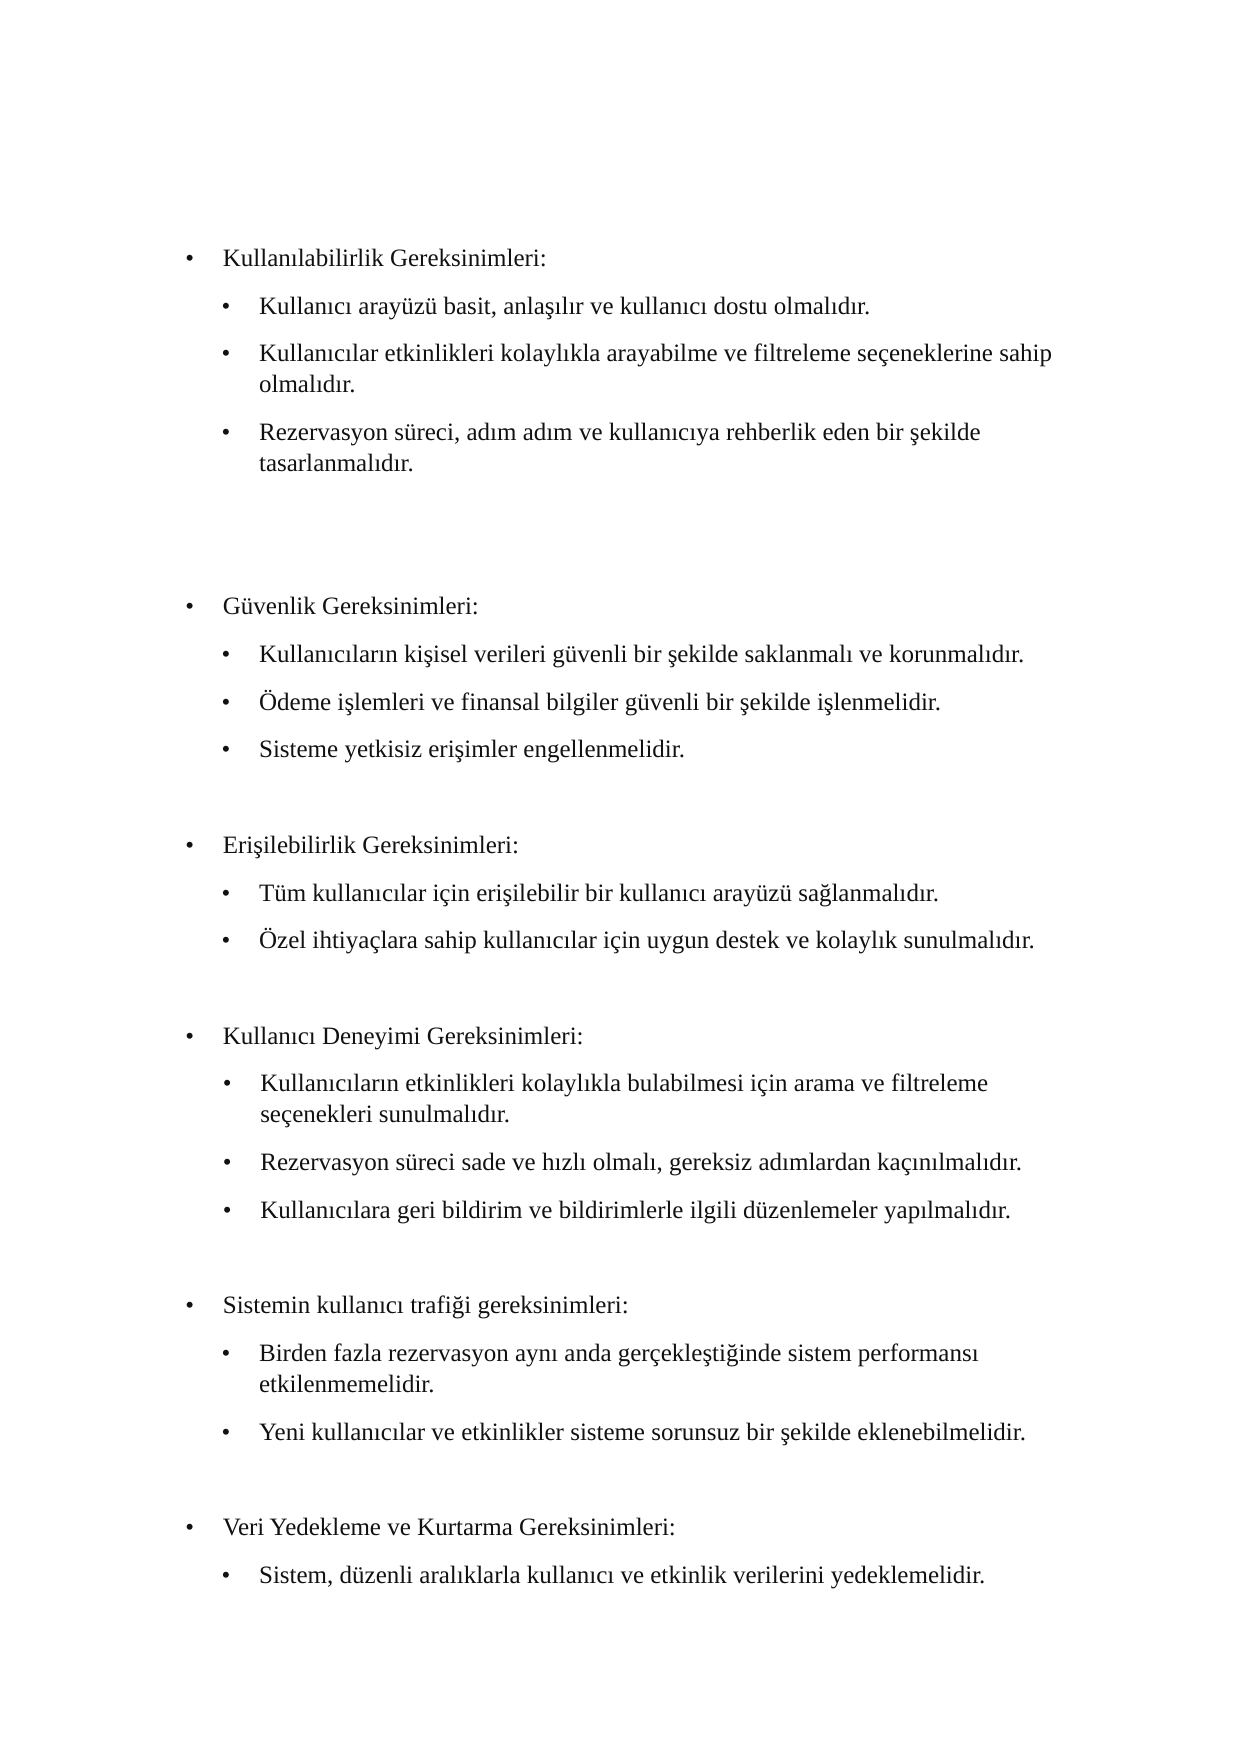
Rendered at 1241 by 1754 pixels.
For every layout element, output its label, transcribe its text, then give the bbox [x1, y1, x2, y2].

list Veri Yedekleme ve Kurtarma Gereksinimleri: [185, 1512, 1093, 1541]
list Kullanıcılar etkinlikleri kolaylıkla arayabilme ve filtreleme seçeneklerine sahip olmalıdır. [221, 338, 1093, 398]
list Sisteme yetkisiz erişimler engellenmelidir. [221, 734, 1093, 763]
list Kullanıcılara geri bildirim ve bildirimlerle ilgili düzenlemeler yapılmalıdır. [223, 1195, 1093, 1224]
list Yeni kullanıcılar ve etkinlikler sisteme sorunsuz bir şekilde eklenebilmelidir. [221, 1417, 1093, 1446]
list Rezervasyon süreci, adım adım ve kullanıcıya rehberlik eden bir şekilde tasarlanmalıdır. [221, 417, 1093, 477]
list Sistem, düzenli aralıklarla kullanıcı ve etkinlik verilerini yedeklemelidir. [221, 1560, 1093, 1589]
list Erişilebilirlik Gereksinimleri: [185, 830, 1093, 859]
list Güvenlik Gereksinimleri: [185, 591, 1093, 620]
list Kullanılabilirlik Gereksinimleri: [185, 243, 1093, 272]
list Kullanıcı arayüzü basit, anlaşılır ve kullanıcı dostu olmalıdır. [221, 291, 1093, 319]
list Rezervasyon süreci sade ve hızlı olmalı, gereksiz adımlardan kaçınılmalıdır. [223, 1147, 1093, 1176]
list Tüm kullanıcılar için erişilebilir bir kullanıcı arayüzü sağlanmalıdır. [221, 878, 1093, 906]
list Kullanıcıların kişisel verileri güvenli bir şekilde saklanmalı ve korunmalıdır. [221, 639, 1093, 668]
list Özel ihtiyaçlara sahip kullanıcılar için uygun destek ve kolaylık sunulmalıdır. [221, 925, 1093, 954]
list Ödeme işlemleri ve finansal bilgiler güvenli bir şekilde işlenmelidir. [221, 687, 1093, 716]
list Kullanıcı Deneyimi Gereksinimleri: [185, 1021, 1093, 1049]
list Birden fazla rezervasyon aynı anda gerçekleştiğinde sistem performansı etkilenmemelidir. [221, 1338, 1093, 1398]
list Kullanıcıların etkinlikleri kolaylıkla bulabilmesi için arama ve filtreleme seçenekleri sunulmalıdır. [223, 1068, 1093, 1128]
list Sistemin kullanıcı trafiği gereksinimleri: [185, 1290, 1093, 1319]
